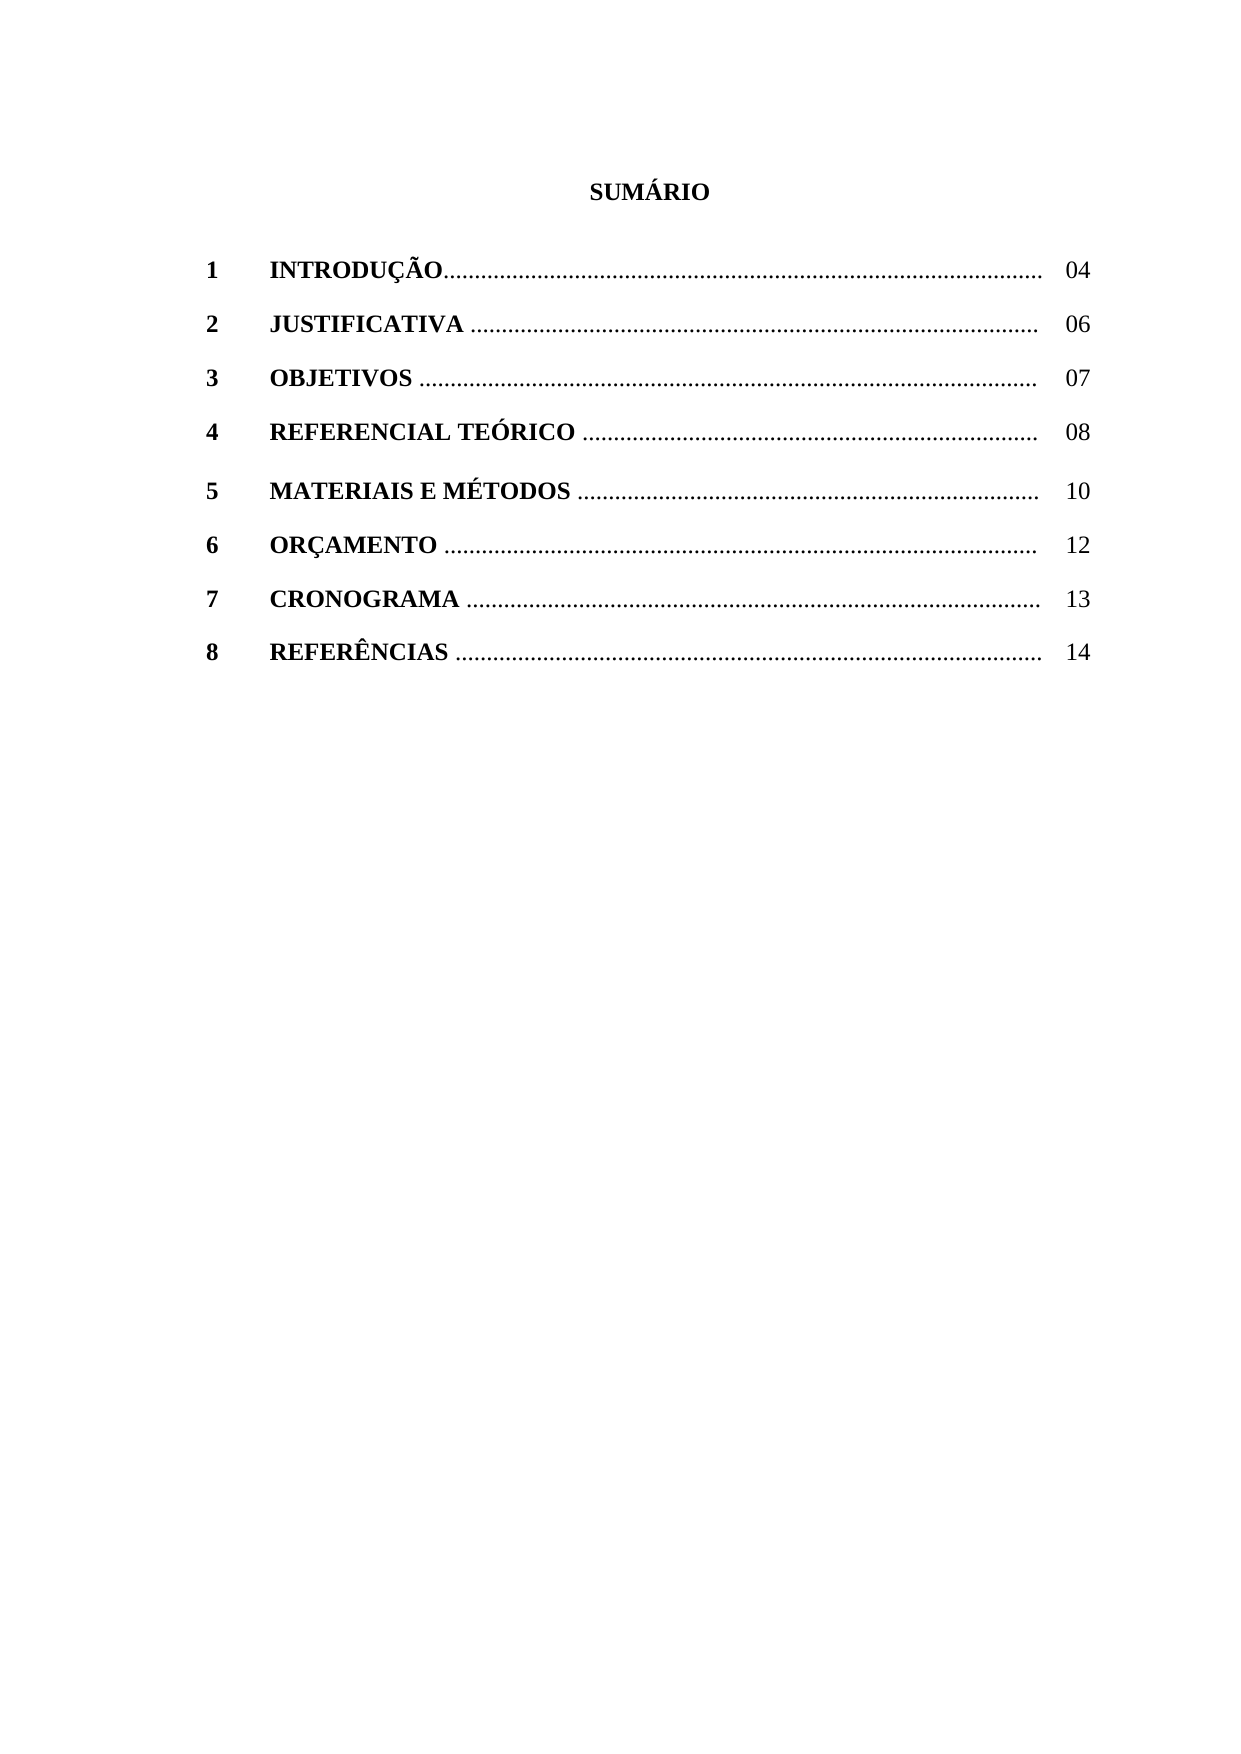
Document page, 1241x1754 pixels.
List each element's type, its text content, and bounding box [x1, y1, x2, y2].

table_cell REFERÊNCIAS .............................................................................................. [258, 638, 1054, 691]
table_cell 13 [1054, 584, 1133, 637]
table_cell 6 [166, 530, 258, 584]
table_cell ORÇAMENTO ............................................................................................... [258, 530, 1054, 584]
table_cell 2 [166, 309, 258, 363]
table_cell 5 [166, 476, 258, 530]
table_cell 10 [1054, 476, 1133, 530]
table_cell 3 [166, 363, 258, 417]
table_cell CRONOGRAMA ............................................................................................ [258, 584, 1054, 637]
table_cell 07 [1054, 363, 1133, 417]
table_cell OBJETIVOS ................................................................................................... [258, 363, 1054, 417]
table_cell MATERIAIS E MÉTODOS .......................................................................... [258, 476, 1054, 530]
table_header 04 [1054, 255, 1133, 309]
table_cell 4 [166, 417, 258, 476]
table_cell JUSTIFICATIVA ........................................................................................... [258, 309, 1054, 363]
table_cell REFERENCIAL TEÓRICO ......................................................................... [258, 417, 1054, 476]
text SUMÁRIO [177, 177, 1122, 206]
table_cell 08 [1054, 417, 1133, 476]
table_header INTRODUÇÃO................................................................................................ [258, 255, 1054, 309]
table_cell 06 [1054, 309, 1133, 363]
table_cell 8 [166, 638, 258, 691]
table_cell 12 [1054, 530, 1133, 584]
table_cell 14 [1054, 638, 1133, 691]
table_header 1 [166, 255, 258, 309]
table_cell 7 [166, 584, 258, 637]
